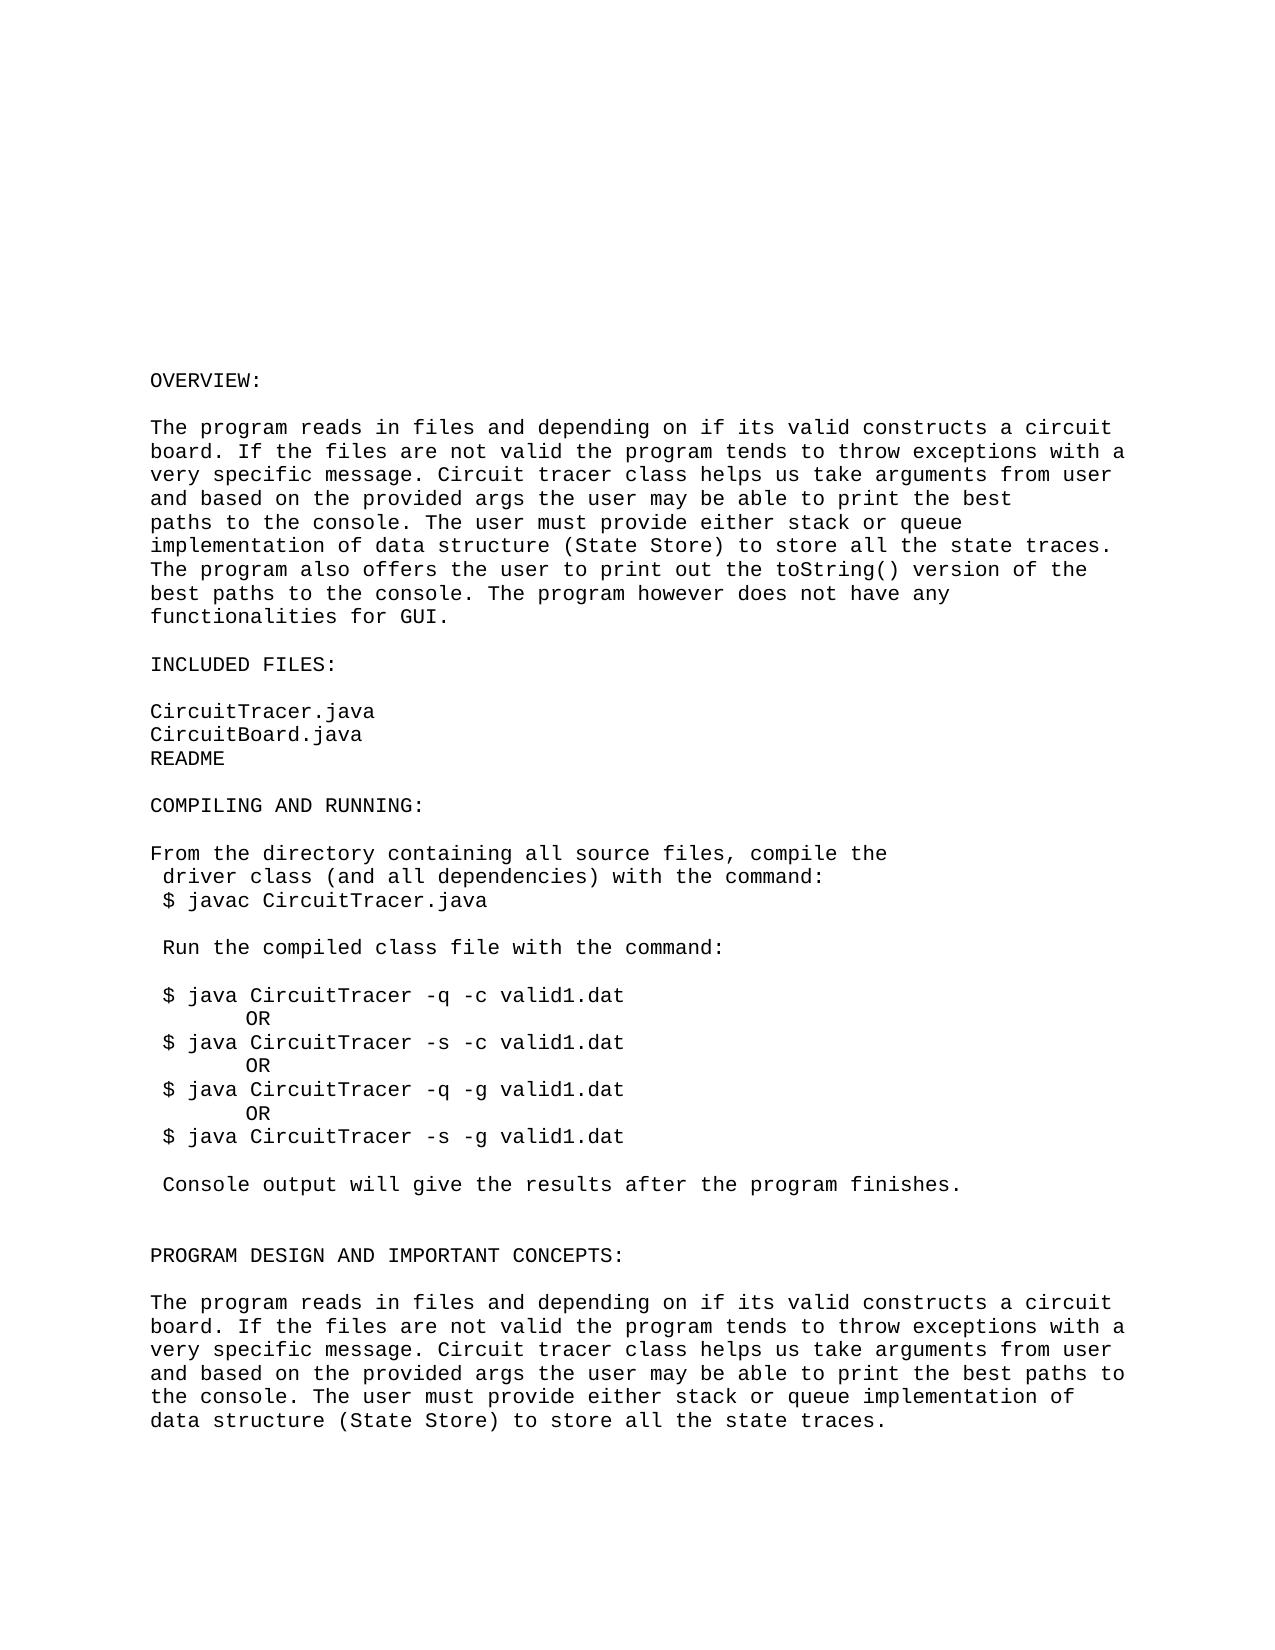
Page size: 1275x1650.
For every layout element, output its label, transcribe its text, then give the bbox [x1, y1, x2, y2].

text INCLUDED FILES: [150, 653, 1125, 677]
text $ java CircuitTracer -s -c valid1.dat [150, 1032, 1125, 1056]
text implementation of data structure (State Store) to store all the state traces. [150, 535, 1125, 559]
text $ java CircuitTracer -s -g valid1.dat [150, 1126, 1125, 1150]
text $ java CircuitTracer -q -c valid1.dat [150, 984, 1125, 1008]
text PROGRAM DESIGN AND IMPORTANT CONCEPTS: [150, 1245, 1125, 1268]
text OVERVIEW: [150, 370, 1125, 393]
text The program reads in files and depending on if its valid constructs a circuit board. If the files are not valid the program tends to throw exceptions with a very specific message. Circuit tracer class helps us take arguments from user and based on the provided args the user may be able to print the best paths to the console. The user must provide either stack or queue implementation of data structure (State Store) to store all the state traces. [150, 1292, 1125, 1434]
text $ javac CircuitTracer.java [150, 890, 1125, 914]
text driver class (and all dependencies) with the command: [150, 866, 1125, 890]
text README [150, 748, 1125, 772]
text The program also offers the user to print out the toString() version of the best paths to the console. The program however does not have any functionalities for GUI. [150, 559, 1125, 630]
text OR [150, 1008, 1125, 1032]
text CircuitBoard.java [150, 724, 1125, 748]
text CircuitTracer.java [150, 701, 1125, 724]
text OR [150, 1103, 1125, 1126]
text OR [150, 1056, 1125, 1079]
text The program reads in files and depending on if its valid constructs a circuit board. If the files are not valid the program tends to throw exceptions with a very specific message. Circuit tracer class helps us take arguments from user and based on the provided args the user may be able to print the best [150, 417, 1125, 512]
text Console output will give the results after the program finishes. [150, 1174, 1125, 1197]
text Run the compiled class file with the command: [150, 937, 1125, 961]
text From the directory containing all source files, compile the [150, 843, 1125, 866]
text COMPILING AND RUNNING: [150, 795, 1125, 819]
text $ java CircuitTracer -q -g valid1.dat [150, 1079, 1125, 1103]
text paths to the console. The user must provide either stack or queue [150, 512, 1125, 535]
